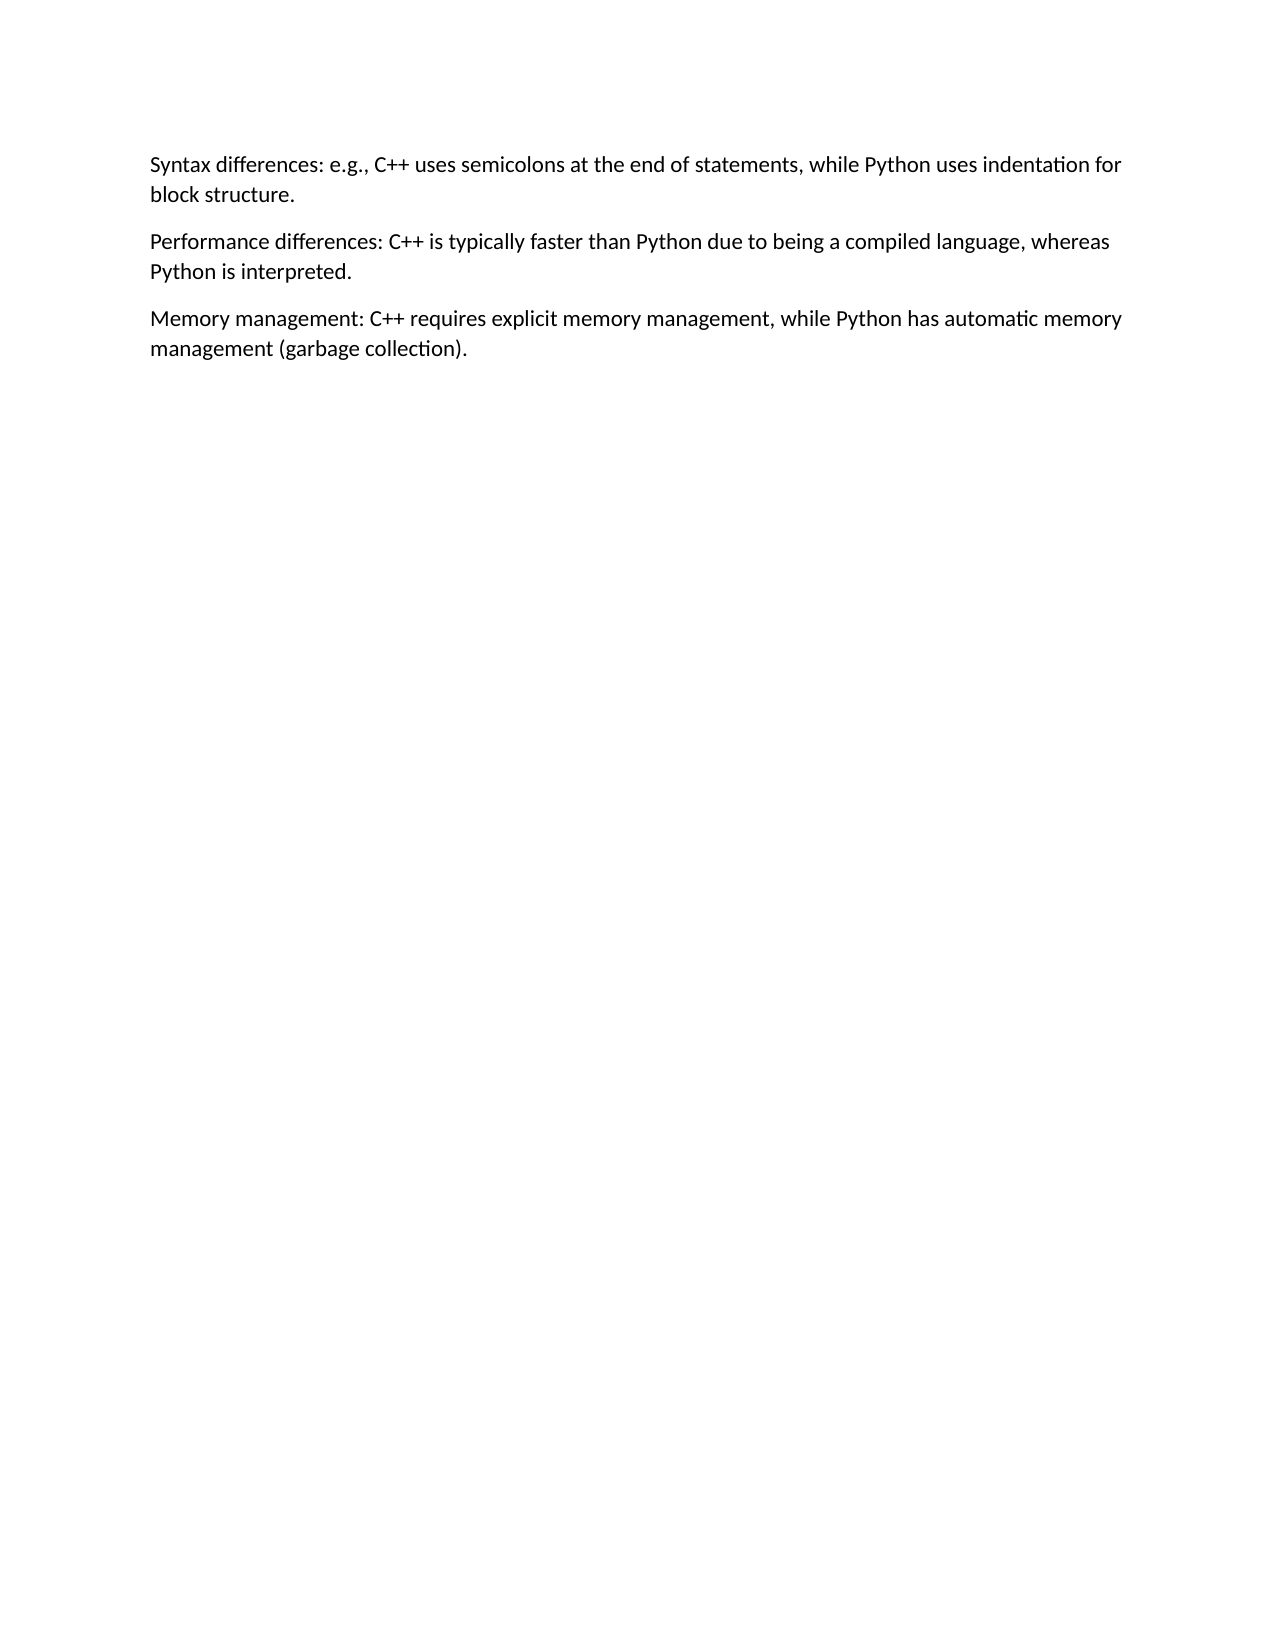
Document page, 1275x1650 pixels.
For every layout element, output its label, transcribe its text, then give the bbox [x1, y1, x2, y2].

text Syntax differences: e.g., C++ uses semicolons at the end of statements, while Python uses indentation for block structure. [150, 150, 1125, 208]
text Memory management: C++ requires explicit memory management, while Python has automatic memory management (garbage collection). [150, 304, 1125, 362]
text Performance differences: C++ is typically faster than Python due to being a compiled language, whereas Python is interpreted. [150, 227, 1125, 285]
